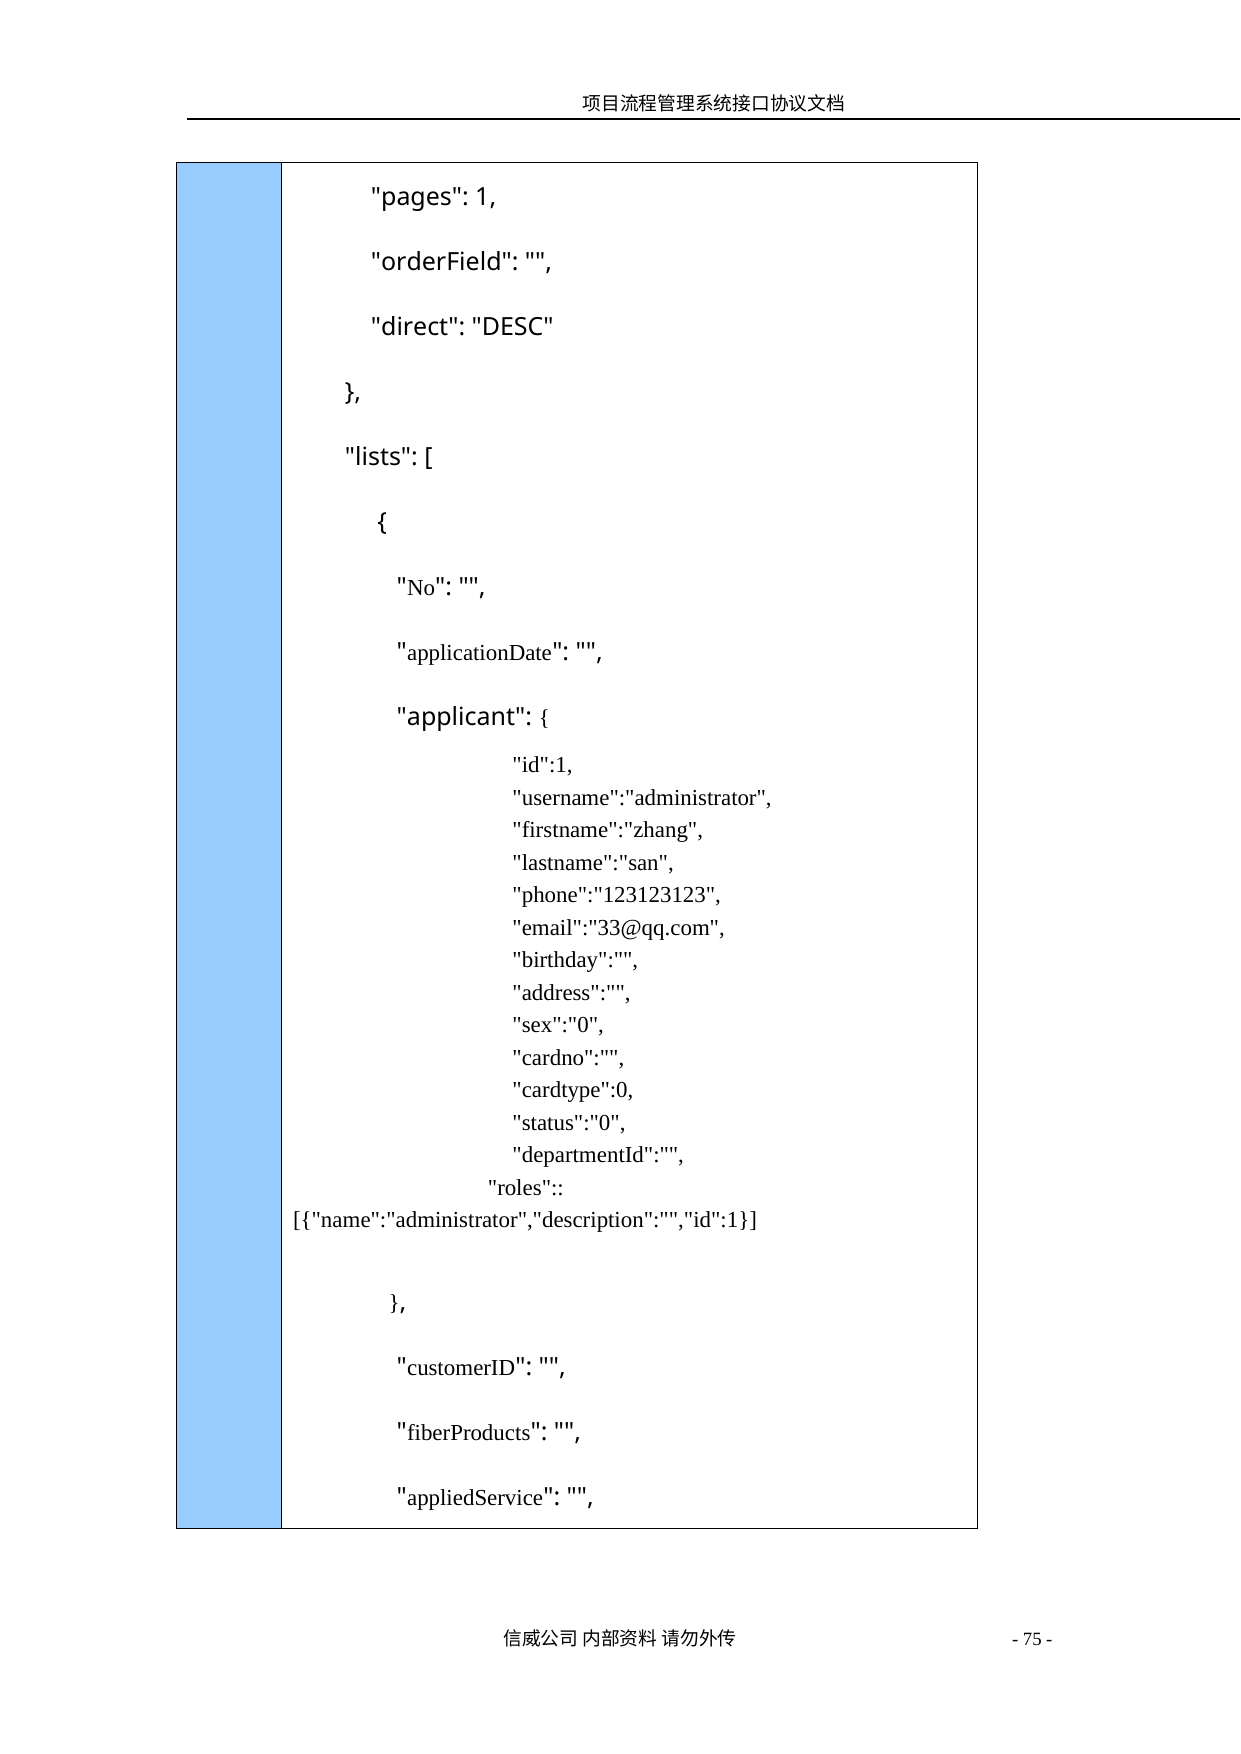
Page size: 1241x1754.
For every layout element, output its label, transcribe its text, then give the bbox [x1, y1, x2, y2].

table_header 样例 [177, 163, 281, 1528]
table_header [282, 163, 977, 1528]
